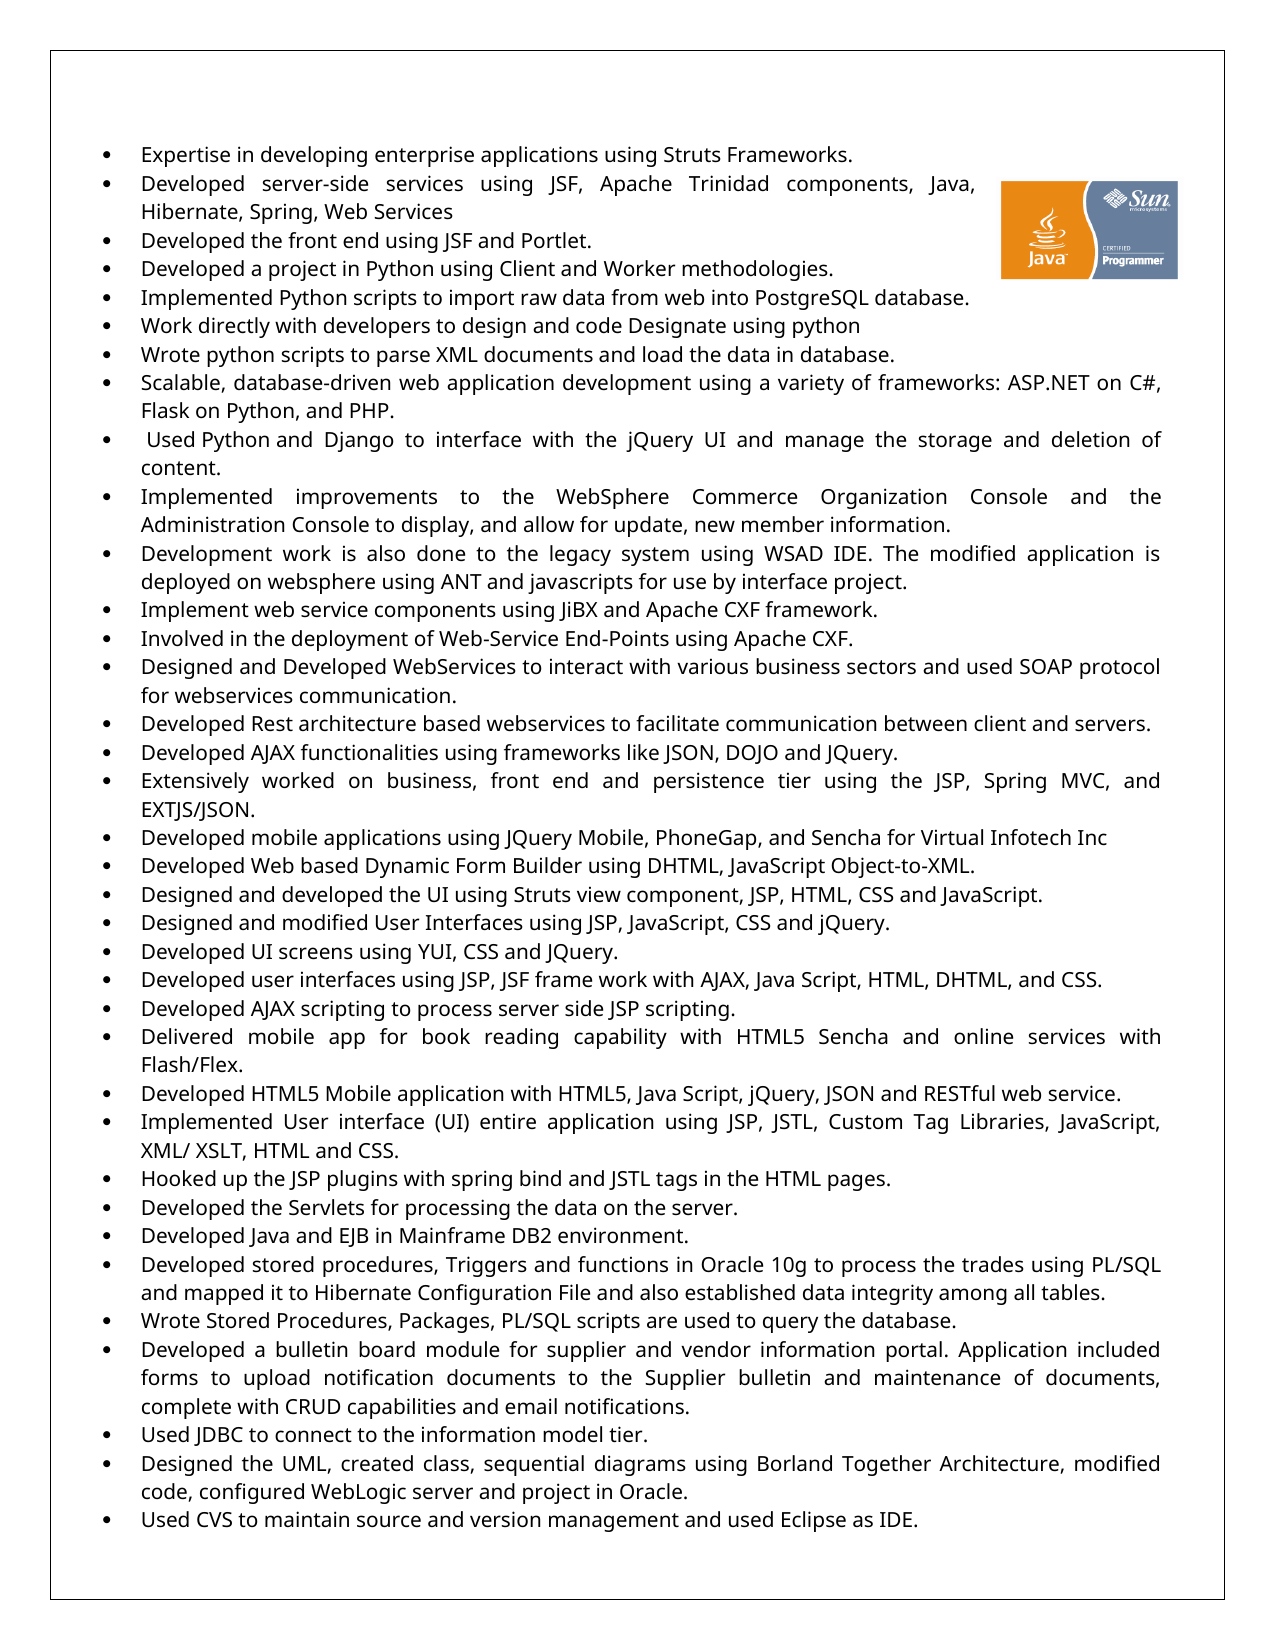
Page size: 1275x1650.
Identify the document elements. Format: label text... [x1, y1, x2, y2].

subtitle Implemented Python scripts to import raw data from web into PostgreSQL database. [103, 283, 1162, 311]
subtitle Developed AJAX functionalities using frameworks like JSON, DOJO and JQuery. [103, 738, 1162, 766]
subtitle Developed Web based Dynamic Form Builder using DHTML, JavaScript Object-to-XML. [103, 852, 1162, 880]
subtitle Wrote python scripts to parse XML documents and load the data in database. [103, 340, 1162, 368]
subtitle Hooked up the JSP plugins with spring bind and JSTL tags in the HTML pages. [103, 1164, 1162, 1193]
subtitle Used Python and Django to interface with the jQuery UI and manage the storage and deletion of content. [103, 425, 1162, 482]
subtitle Designed the UML, created class, sequential diagrams using Borland Together Architecture, modified code, configured WebLogic server and project in Oracle. [103, 1449, 1162, 1506]
subtitle Involved in the deployment of Web-Service End-Points using Apache CXF. [103, 624, 1162, 652]
subtitle Used JDBC to connect to the information model tier. [103, 1420, 1162, 1449]
subtitle Developed server-side services using JSF, Apache Trinidad components, Java, Hibernate, Spring, Web Services [103, 169, 1162, 226]
subtitle Development work is also done to the legacy system using WSAD IDE. The modified application is deployed on websphere using ANT and javascripts for use by interface project. [103, 539, 1162, 596]
subtitle Developed the Servlets for processing the data on the server. [103, 1193, 1162, 1221]
subtitle Developed UI screens using YUI, CSS and JQuery. [103, 937, 1162, 965]
subtitle Expertise in developing enterprise applications using Struts Frameworks. [103, 141, 1162, 169]
subtitle Developed Java and EJB in Mainframe DB2 environment. [103, 1221, 1162, 1250]
subtitle Used CVS to maintain source and version management and used Eclipse as IDE. [103, 1506, 1162, 1534]
subtitle Implemented User interface (UI) entire application using JSP, JSTL, Custom Tag Libraries, JavaScript, XML/ XSLT, HTML and CSS. [103, 1107, 1162, 1164]
subtitle Developed Rest architecture based webservices to facilitate communication between client and servers. [103, 709, 1162, 738]
subtitle Designed and modified User Interfaces using JSP, JavaScript, CSS and jQuery. [103, 908, 1162, 937]
subtitle Scalable, database-driven web application development using a variety of frameworks: ASP.NET on C#, Flask on Python, and PHP. [103, 368, 1162, 425]
subtitle Extensively worked on business, front end and persistence tier using the JSP, Spring MVC, and EXTJS/JSON. [103, 766, 1162, 823]
subtitle Developed a project in Python using Client and Worker methodologies. [103, 254, 1162, 283]
subtitle Wrote Stored Procedures, Packages, PL/SQL scripts are used to query the database. [103, 1307, 1162, 1335]
subtitle Developed stored procedures, Triggers and functions in Oracle 10g to process the trades using PL/SQL and mapped it to Hibernate Configuration File and also established data integrity among all tables. [103, 1250, 1162, 1307]
subtitle Developed AJAX scripting to process server side JSP scripting. [103, 994, 1162, 1022]
subtitle Developed mobile applications using JQuery Mobile, PhoneGap, and Sencha for Virtual Infotech Inc [103, 823, 1162, 852]
subtitle Work directly with developers to design and code Designate using python [103, 311, 1162, 340]
subtitle Implemented improvements to the WebSphere Commerce Organization Console and the Administration Console to display, and allow for update, new member information. [103, 482, 1162, 539]
subtitle Developed the front end using JSF and Portlet. [103, 226, 995, 254]
subtitle Developed HTML5 Mobile application with HTML5, Java Script, jQuery, JSON and RESTful web service. [103, 1079, 1162, 1107]
subtitle Designed and Developed WebServices to interact with various business sectors and used SOAP protocol for webservices communication. [103, 652, 1162, 709]
subtitle Implement web service components using JiBX and Apache CXF framework. [103, 596, 1162, 624]
subtitle Designed and developed the UI using Struts view component, JSP, HTML, CSS and JavaScript. [103, 880, 1162, 908]
subtitle Developed user interfaces using JSP, JSF frame work with AJAX, Java Script, HTML, DHTML, and CSS. [103, 965, 1162, 994]
subtitle Developed a bulletin board module for supplier and vendor information portal. Application included forms to upload notification documents to the Supplier bulletin and maintenance of documents, complete with CRUD capabilities and email notifications. [103, 1335, 1162, 1420]
picture [995, 177, 1184, 280]
subtitle Delivered mobile app for book reading capability with HTML5 Sencha and online services with Flash/Flex. [103, 1022, 1162, 1079]
